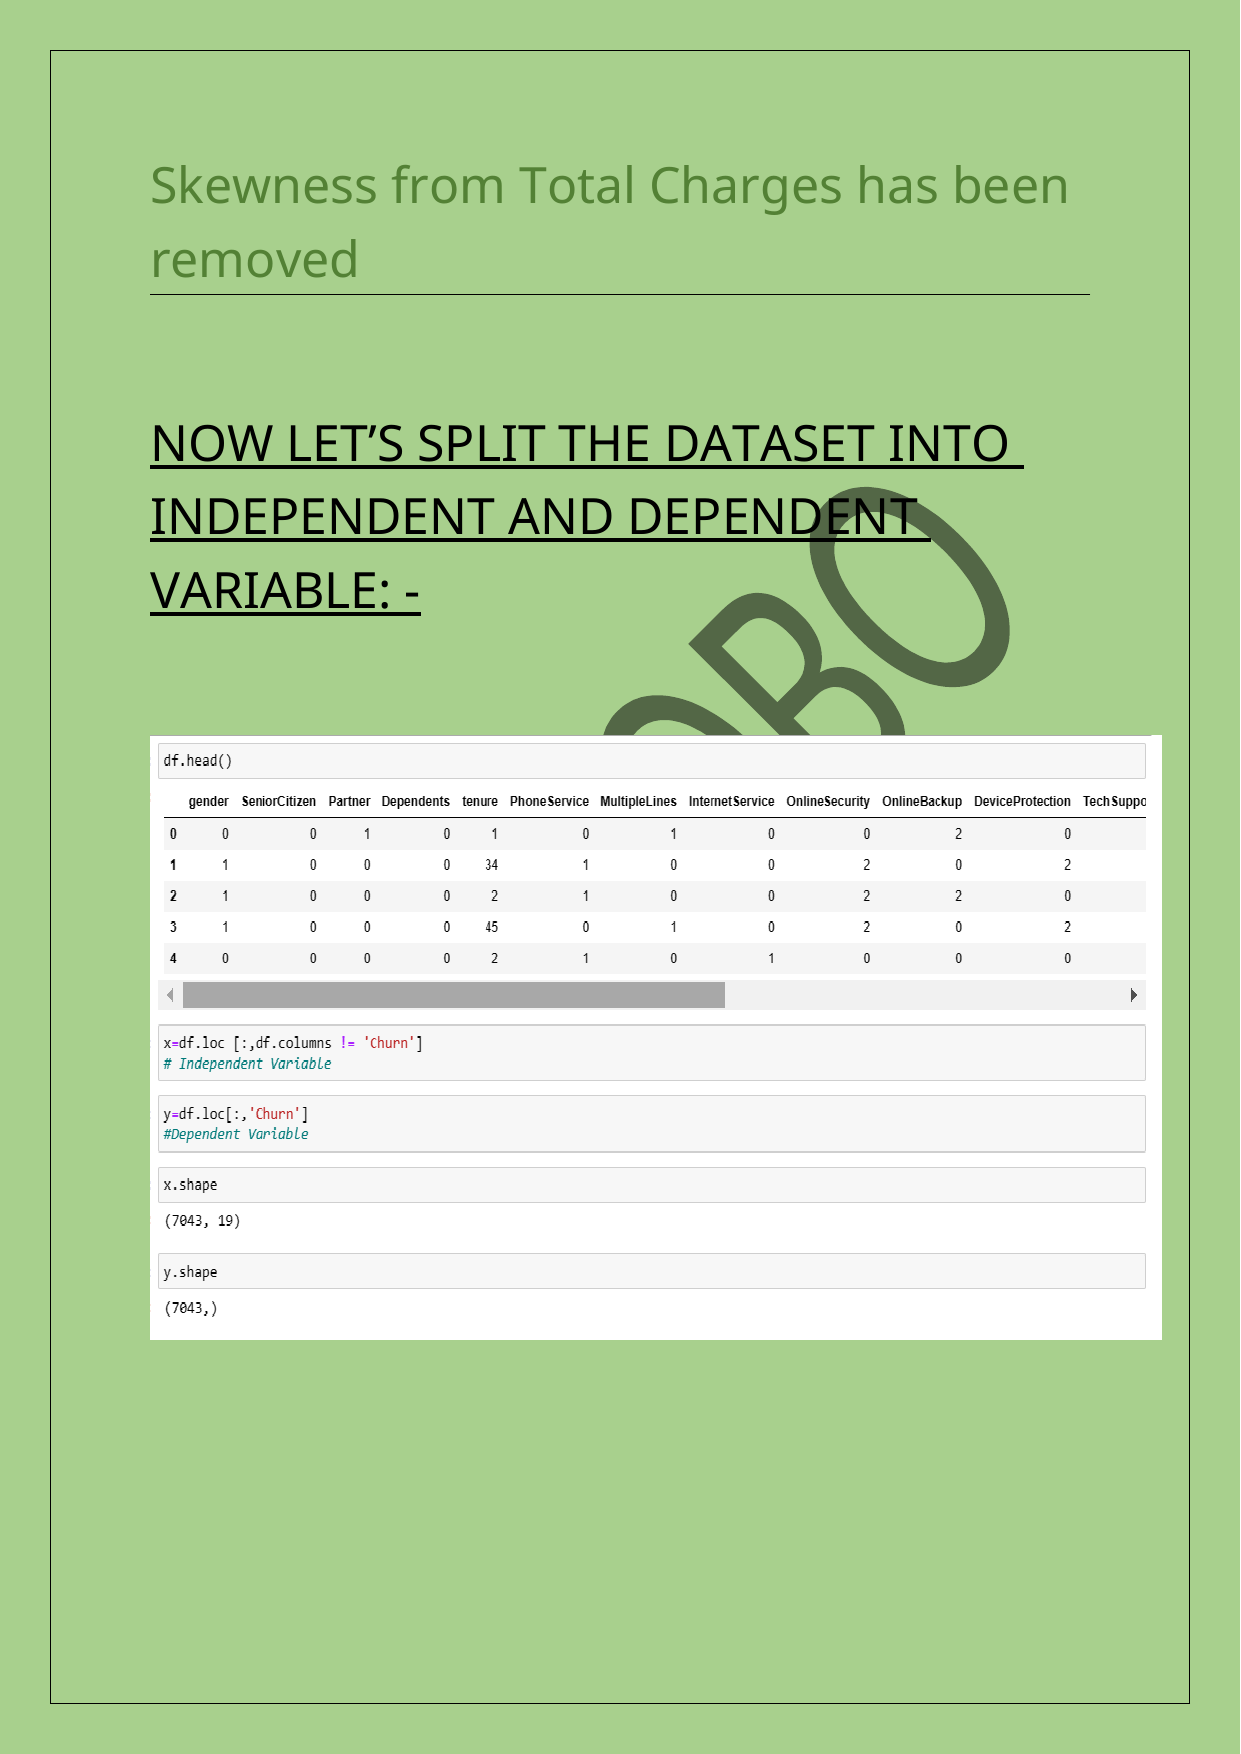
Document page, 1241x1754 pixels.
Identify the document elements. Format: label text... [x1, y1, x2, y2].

text Skewness from Total Charges has been removed [150, 150, 1090, 294]
text NOW LET’S SPLIT THE DATASET INTO INDEPENDENT AND DEPENDENT VARIABLE: - [150, 408, 1090, 623]
picture [150, 735, 1162, 1340]
